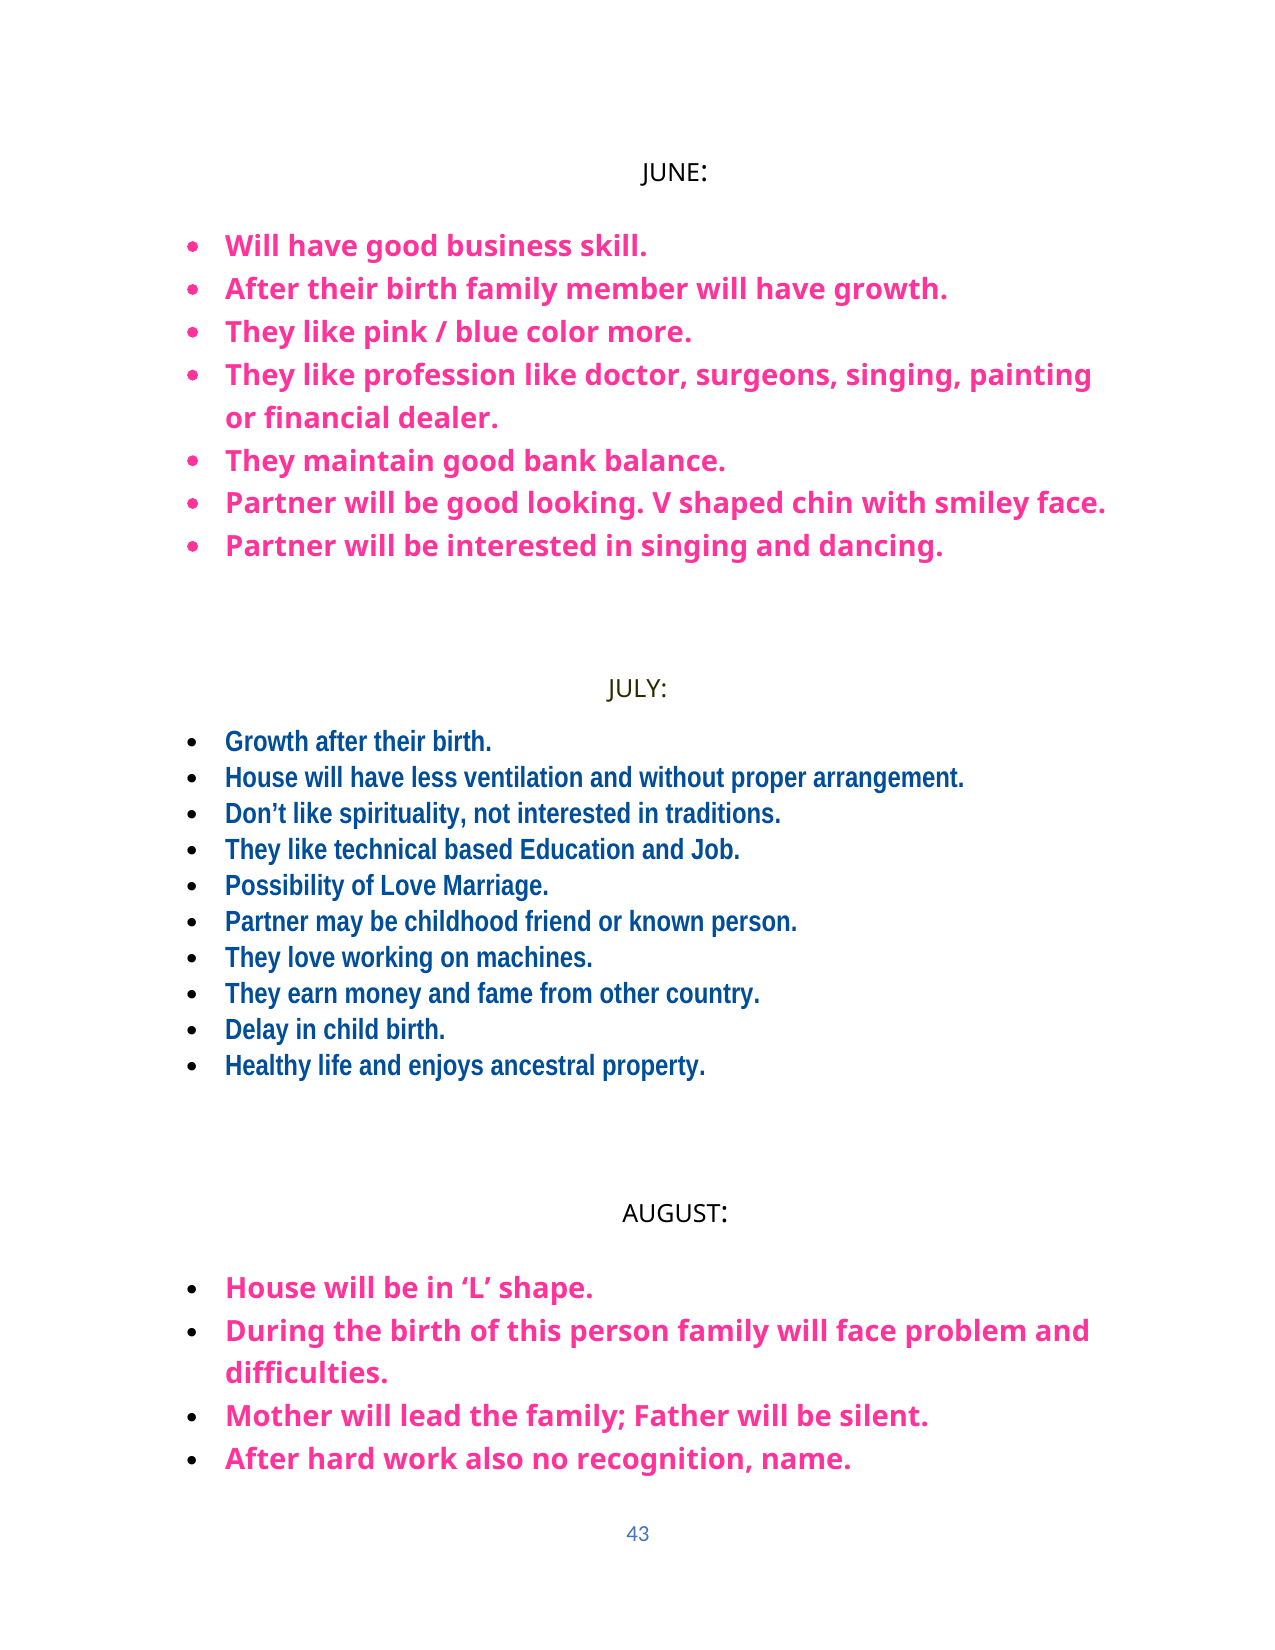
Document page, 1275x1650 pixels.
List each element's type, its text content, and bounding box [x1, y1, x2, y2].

list Don’t like spiriuality, not interested in tradition. [187, 796, 1125, 829]
list ess ventilation and without proper arrangement. [187, 760, 1125, 793]
list Partner will be good looking. V shaped chin with face. [187, 483, 1125, 522]
list After their birth family member will have growth. [187, 268, 1125, 308]
list Growth after their birth. [187, 724, 1125, 757]
list During the birth of this person family will face problem and difficulties. [187, 1310, 1125, 1392]
list AUGUST: [225, 1191, 1125, 1231]
list They love working on machines. [187, 940, 1125, 974]
list Will have good business skill. [187, 226, 1125, 265]
list They maintain good bank balance. [187, 440, 1125, 479]
list Healthy life and enjoys ancestral property. [187, 1048, 1125, 1082]
list House will be in ‘L’ shape. [187, 1267, 1125, 1307]
list Delay in child birth. [187, 1012, 1125, 1046]
list Possibility of Love Marriage. [187, 868, 1125, 902]
list Partner may be childood friend or nown person. [187, 904, 1125, 938]
list Partner will be interested in singing and dancing. [187, 525, 1125, 565]
text JULY: [150, 671, 1125, 704]
list JUNE: [225, 150, 1125, 190]
list They like technical based Education and Job. [187, 832, 1125, 866]
list Mother will lead the Father will be silent. [187, 1395, 1125, 1435]
list They like like doctor, surgeons, singing, painting or financial dealer. [187, 354, 1125, 437]
list They earn money and fame from other country. [187, 976, 1125, 1010]
list They like pink / blue color more. [187, 311, 1125, 351]
list After hardwork also no recognition, name. [187, 1438, 1125, 1478]
